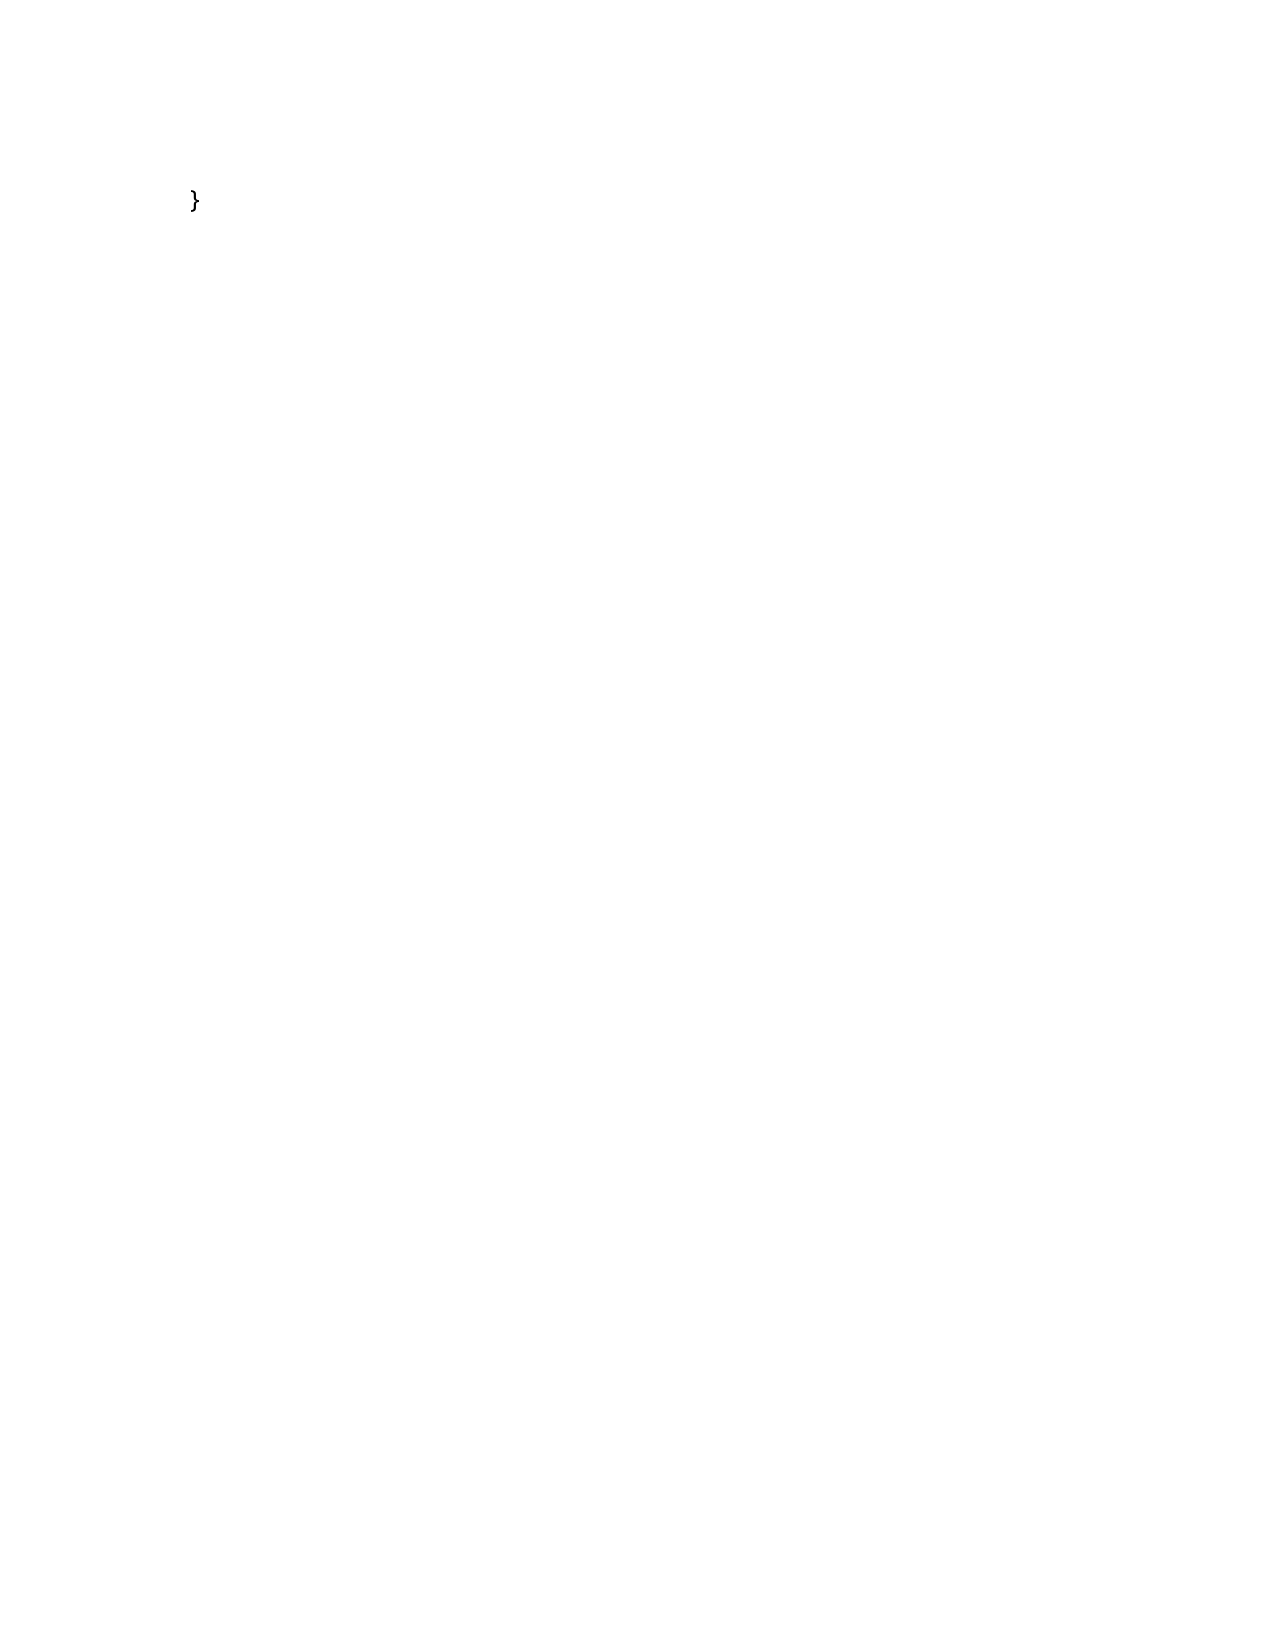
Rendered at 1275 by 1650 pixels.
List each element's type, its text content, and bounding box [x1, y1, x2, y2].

text } [187, 181, 1087, 215]
